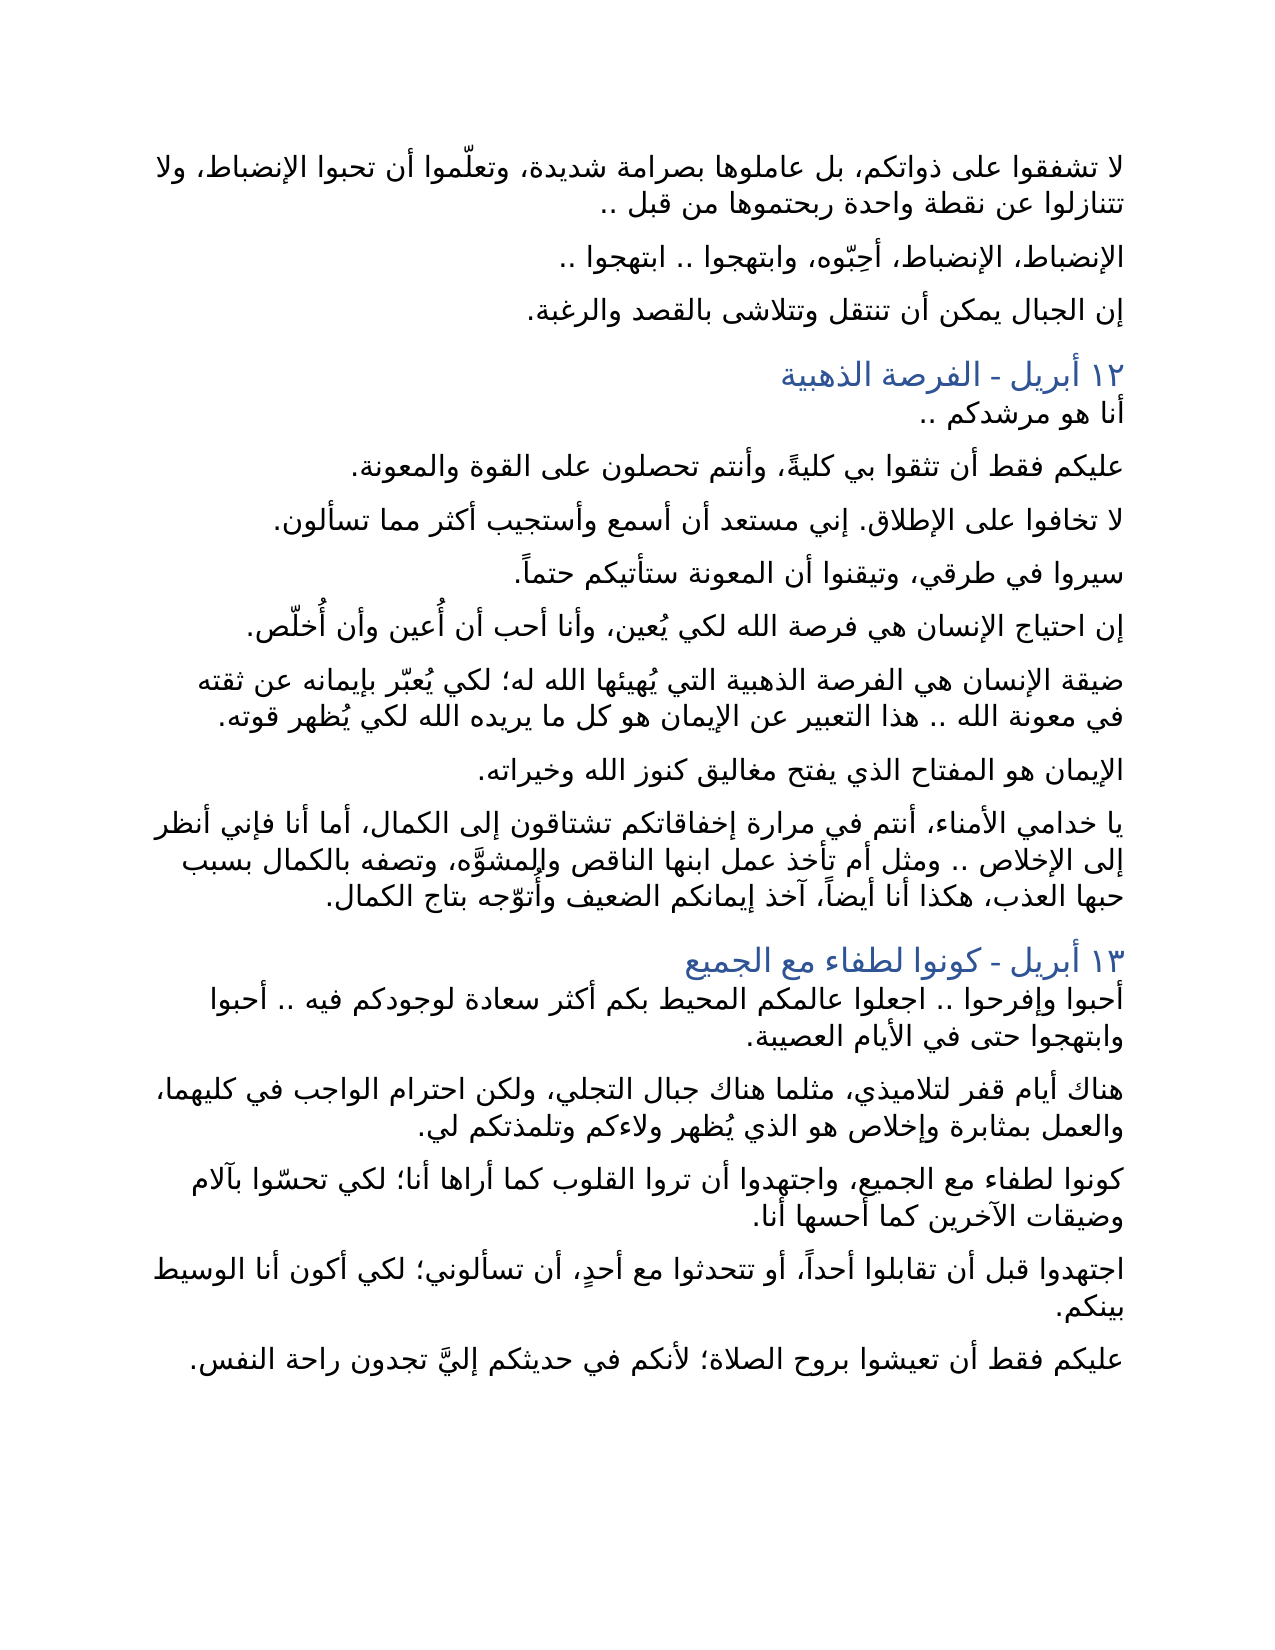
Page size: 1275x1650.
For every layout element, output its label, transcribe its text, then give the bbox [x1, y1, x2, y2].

text سيروا في طرقي، وتيقنوا أن المعونة ستأتيكم حتماً. [150, 556, 1125, 590]
text عليكم فقط أن تعيشوا بروح الصلاة؛ لأنكم في حديثكم إليَّ تجدون راحة النفس. [150, 1343, 1125, 1377]
text يا خدامي الأمناء، أنتم في مرارة إخفاقاتكم تشتاقون إلى الكمال، أما أنا فإني أنظر إلى الإخلاص .. ومثل أم تأخذ عمل ابنها الناقص والمشوَّه، وتصفه بالكمال بسبب حبها العذب، هكذا أنا أيضاً، آخذ إيمانكم الضعيف وأُتوّجه بتاج الكمال. [150, 806, 1125, 914]
text هناك أيام قفر لتلاميذي، مثلما هناك جبال التجلي، ولكن احترام الواجب في كليهما، والعمل بمثابرة وإخلاص هو الذي يُظهر ولاءكم وتلمذتكم لي. [150, 1073, 1125, 1143]
text إن احتياج الإنسان هي فرصة الله لكي يُعين، وأنا أحب أن أُعين وأن أُخلّص. [150, 610, 1125, 644]
subtitle ١٢ أبريل - الفرصة الذهبية [150, 355, 1125, 393]
text الإنضباط، الإنضباط، أحِبّوه، وابتهجوا .. ابتهجوا .. [150, 240, 1125, 274]
text عليكم فقط أن تثقوا بي كليةً، وأنتم تحصلون على القوة والمعونة. [150, 450, 1125, 484]
text كونوا لطفاء مع الجميع، واجتهدوا أن تروا القلوب كما أراها أنا؛ لكي تحسّوا بآلام وضيقات الآخرين كما أحسها أنا. [150, 1163, 1125, 1233]
text أنا هو مرشدكم .. [150, 396, 1125, 430]
text اجتهدوا قبل أن تقابلوا أحداً، أو تتحدثوا مع أحدٍ، أن تسألوني؛ لكي أكون أنا الوسيط بينكم. [150, 1253, 1125, 1323]
text لا تشفقوا على ذواتكم، بل عاملوها بصرامة شديدة، وتعلّموا أن تحبوا الإنضباط، ولا تتنازلوا عن نقطة واحدة ربحتموها من قبل .. [150, 150, 1125, 221]
text أحبوا وإفرحوا .. اجعلوا عالمكم المحيط بكم أكثر سعادة لوجودكم فيه .. أحبوا وابتهجوا حتى في الأيام العصيبة. [150, 983, 1125, 1053]
text لا تخافوا على الإطلاق. إني مستعد أن أسمع وأستجيب أكثر مما تسألون. [150, 503, 1125, 537]
text ضيقة الإنسان هي الفرصة الذهبية التي يُهيئها الله له؛ لكي يُعبّر بإيمانه عن ثقته في معونة الله .. هذا التعبير عن الإيمان هو كل ما يريده الله لكي يُظهر قوته. [150, 663, 1125, 734]
text إن الجبال يمكن أن تنتقل وتتلاشى بالقصد والرغبة. [150, 293, 1125, 327]
text الإيمان هو المفتاح الذي يفتح مغاليق كنوز الله وخيراته. [150, 753, 1125, 787]
subtitle ١٣ أبريل - كونوا لطفاء مع الجميع [150, 941, 1125, 980]
